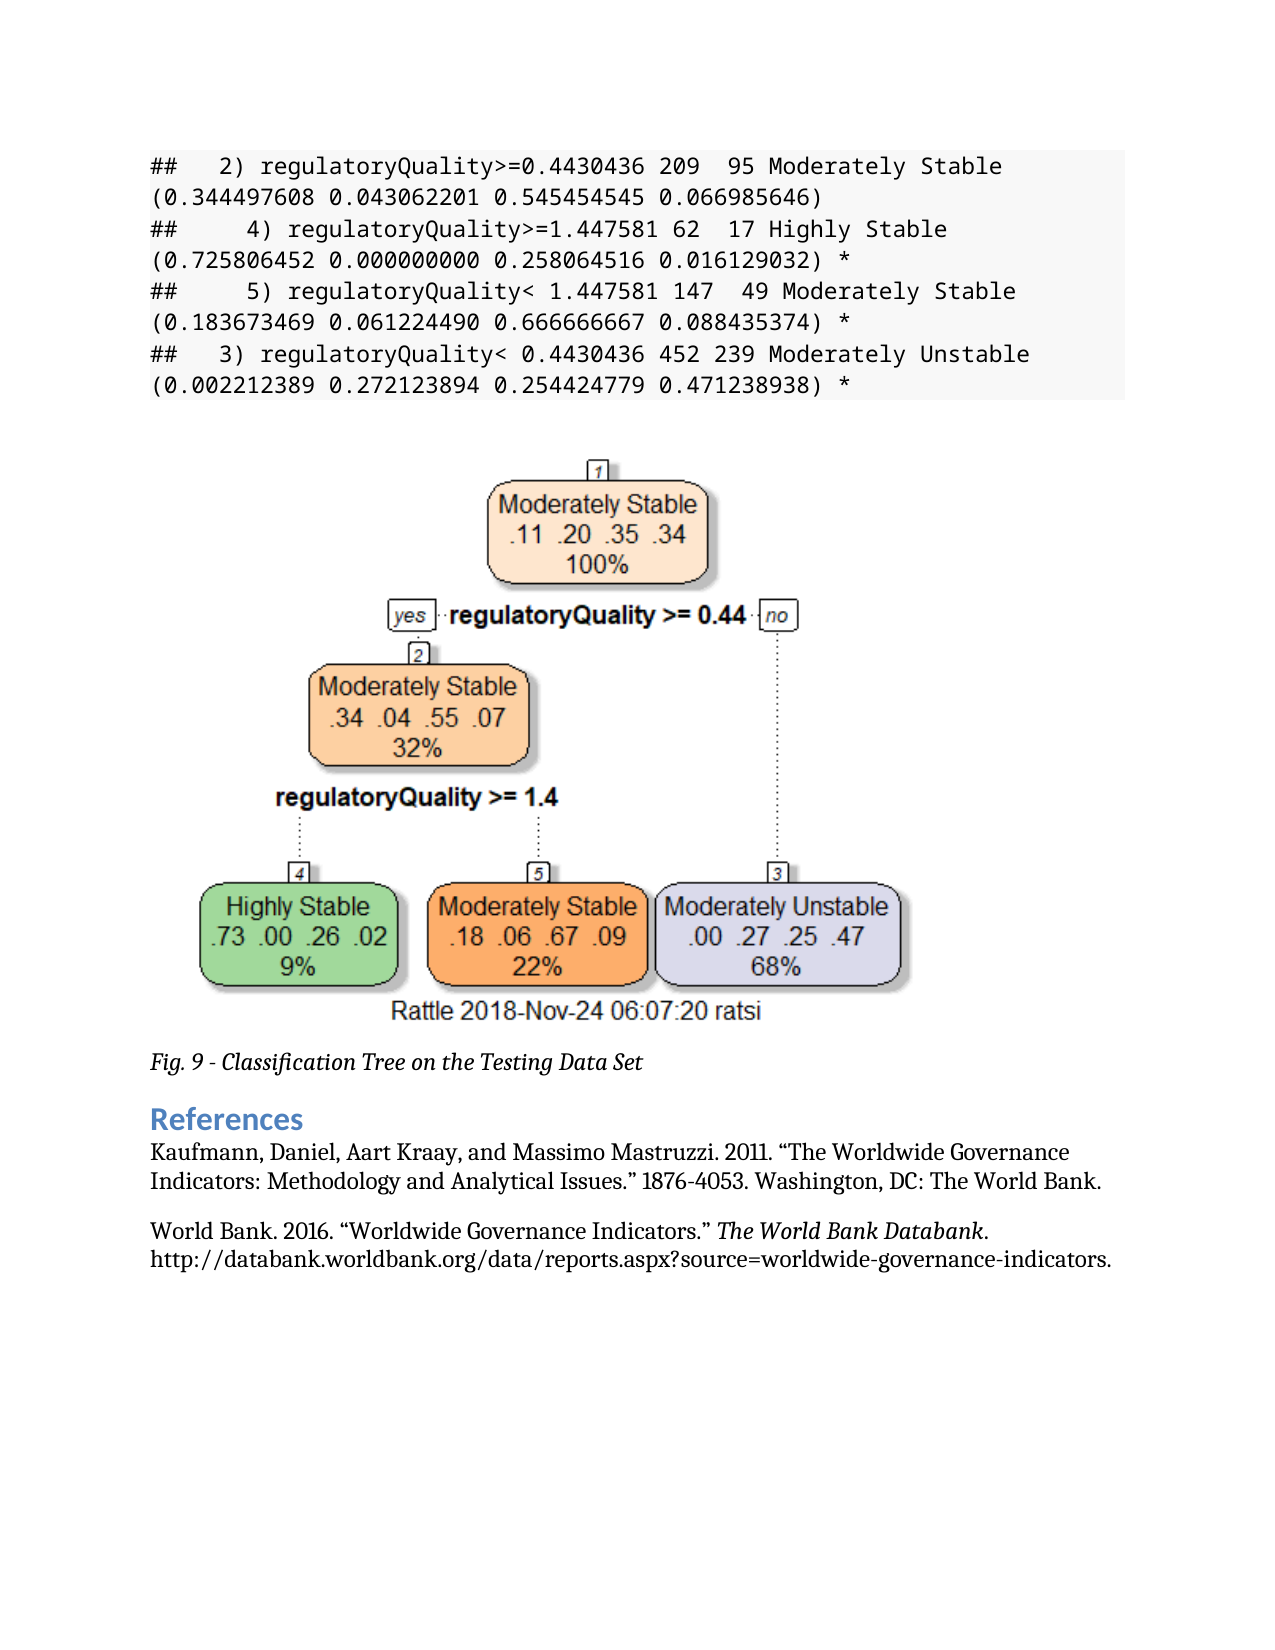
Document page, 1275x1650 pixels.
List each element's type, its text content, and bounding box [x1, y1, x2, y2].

text World Bank. 2016. “Worldwide Governance Indicators.” The World Bank Databank. http://databank.worldbank.org/data/reports.aspx?source=worldwide-governance-indicators. [150, 1217, 1125, 1274]
text Fig. 9 - Classification Tree on the Testing Data Set [150, 1048, 1125, 1077]
picture [168, 420, 927, 1028]
subtitle References [150, 1098, 1125, 1138]
text Kaufmann, Daniel, Aart Kraay, and Massimo Mastruzzi. 2011. “The Worldwide Governance Indicators: Methodology and Analytical Issues.” 1876-4053. Washington, DC: The World Bank. [150, 1138, 1125, 1196]
